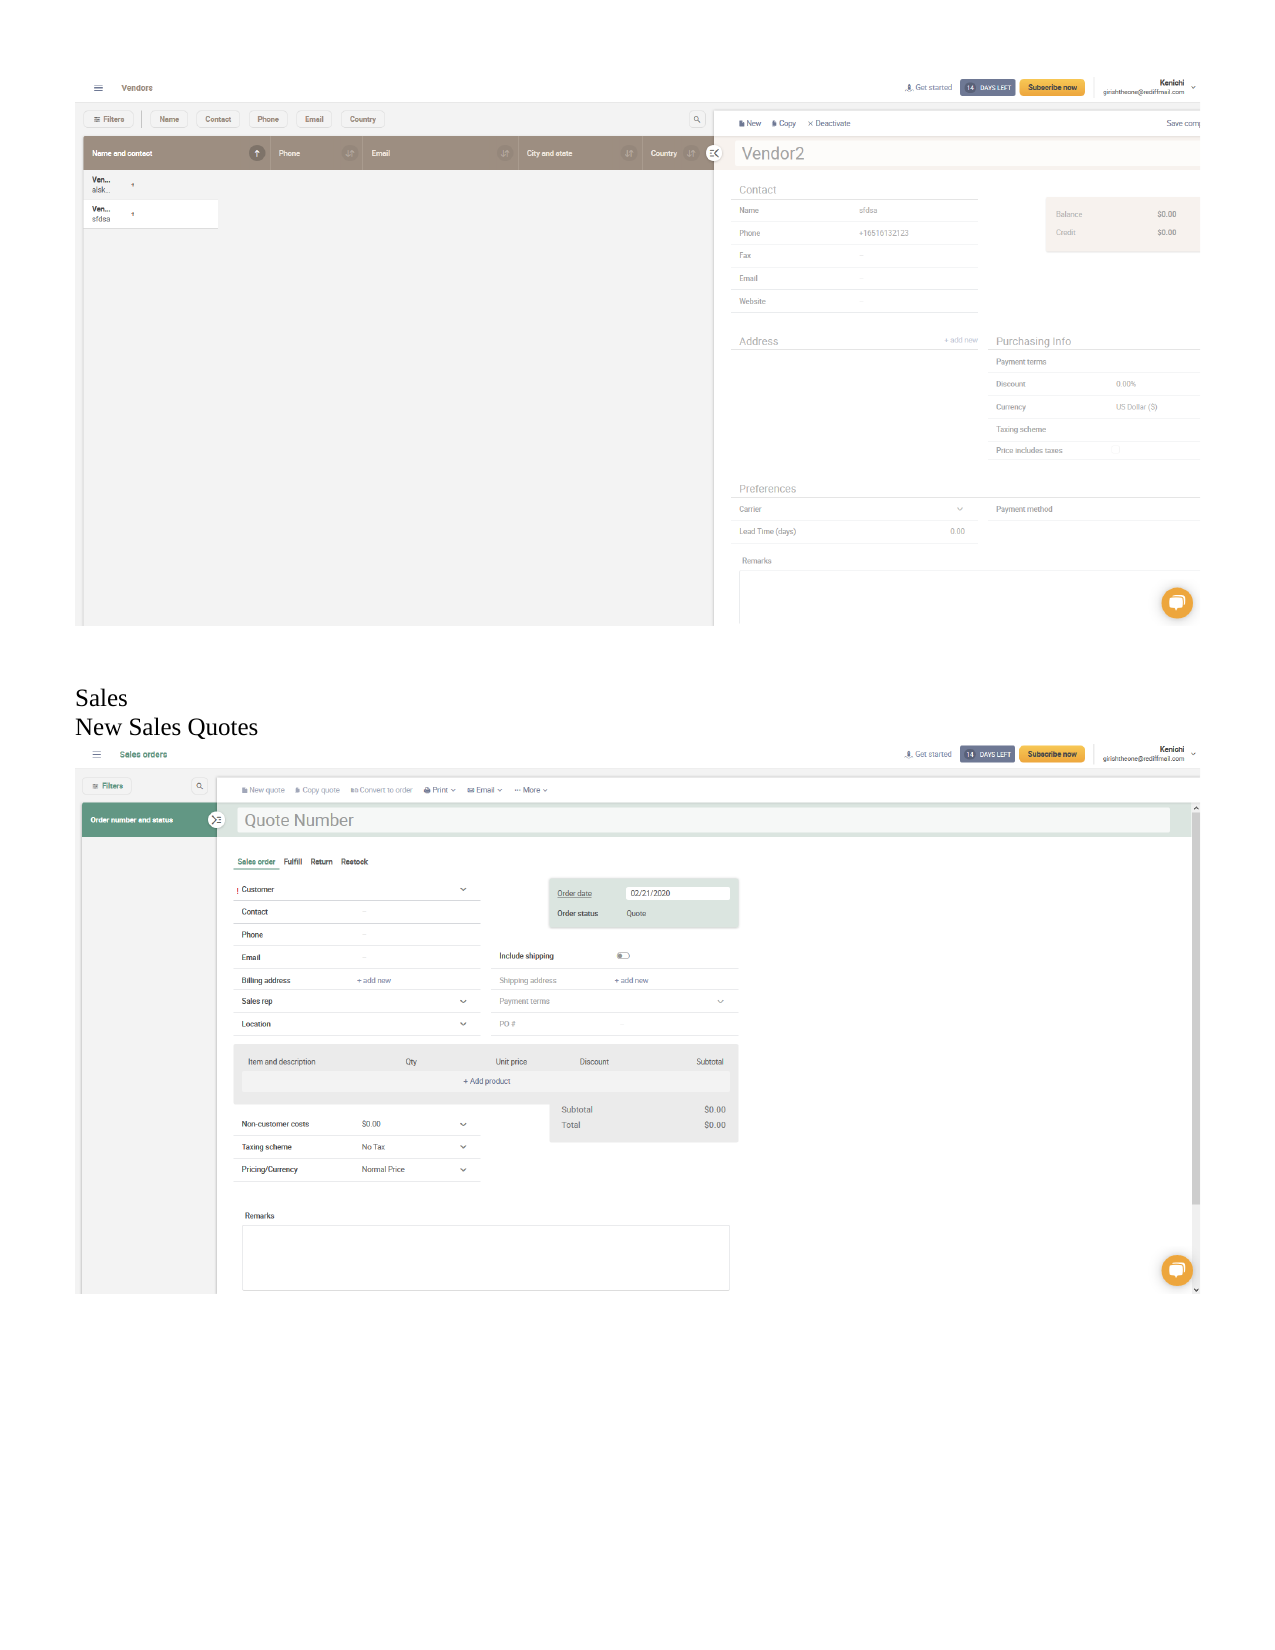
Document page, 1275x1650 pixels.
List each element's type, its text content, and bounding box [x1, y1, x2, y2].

text New Sales Quotes [75, 712, 1200, 740]
text Sales [75, 683, 1200, 712]
picture [75, 75, 1200, 626]
picture [75, 740, 1200, 1294]
